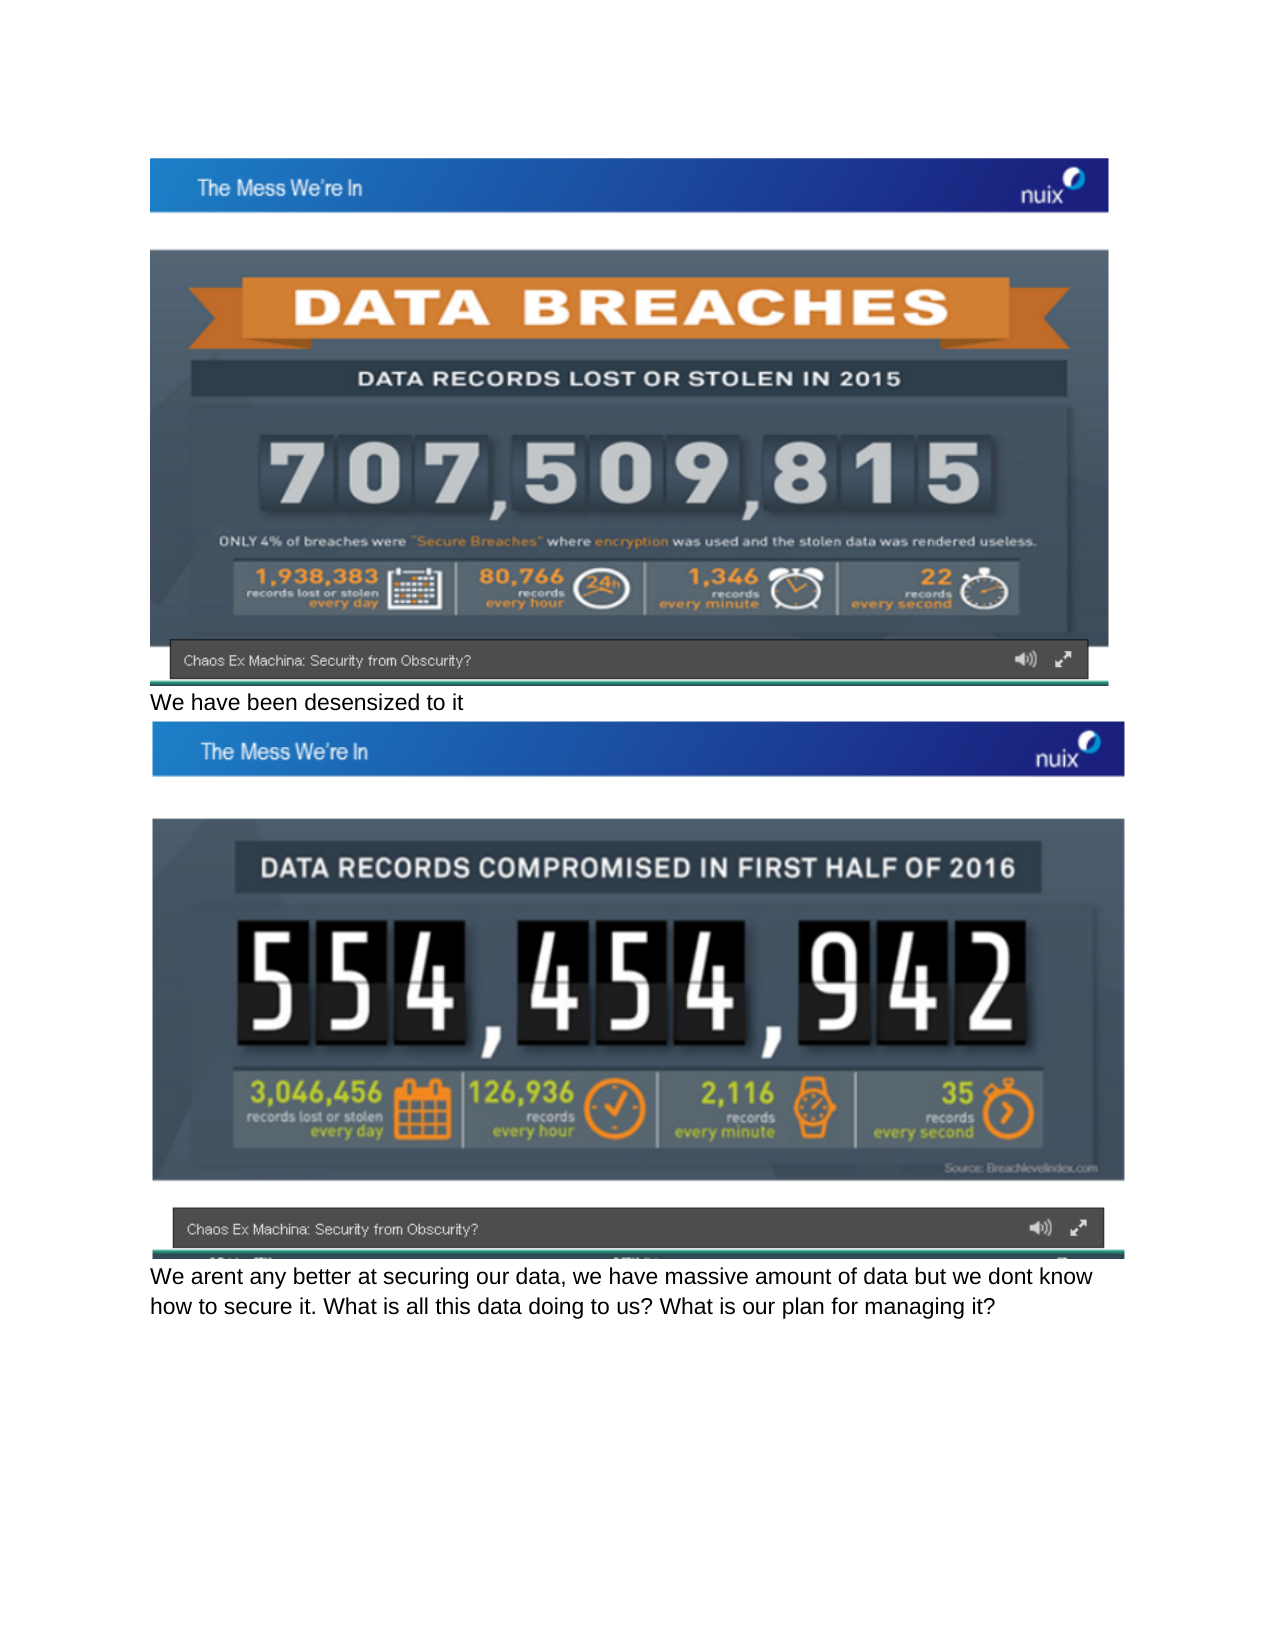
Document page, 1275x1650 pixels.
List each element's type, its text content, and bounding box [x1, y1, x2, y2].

picture [150, 150, 1125, 686]
text We arent any better at securing our data, we have massive amount of data but we dont know how to secure it. What is all this data doing to us? What is our plan for managing it? [150, 1263, 1125, 1319]
picture [150, 719, 1125, 1259]
text We have been desensized to it [150, 689, 1125, 716]
